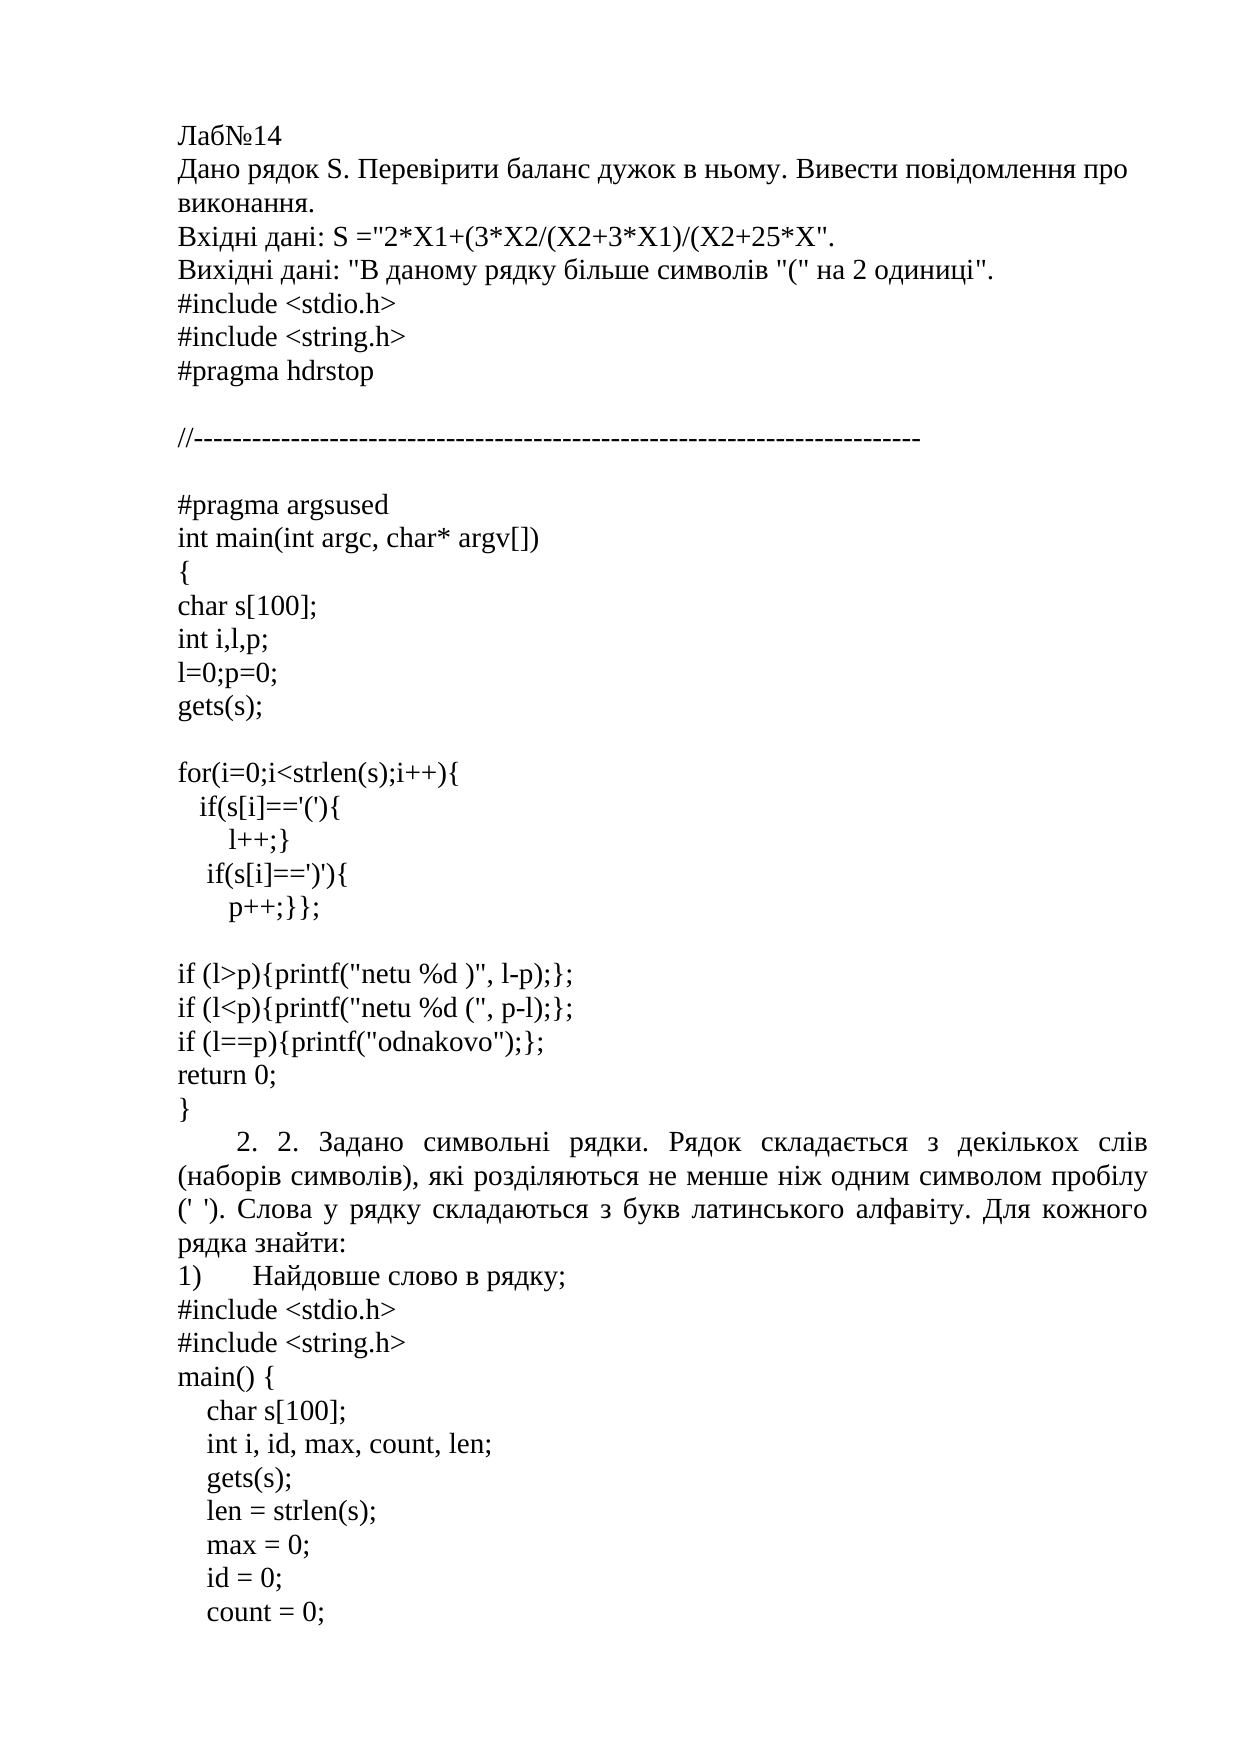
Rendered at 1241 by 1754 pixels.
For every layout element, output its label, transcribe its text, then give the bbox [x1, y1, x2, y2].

text l++;} [177, 822, 1152, 856]
text gets(s); [177, 688, 1152, 722]
text gets(s); [177, 1460, 1152, 1493]
text int main(int argc, char* argv[]) [177, 521, 1152, 554]
text id = 0; [177, 1560, 1152, 1594]
text return 0; [177, 1057, 1152, 1091]
text count = 0; [177, 1594, 1152, 1627]
text if(s[i]=='('){ [177, 789, 1152, 822]
text #pragma argsused [177, 487, 1152, 521]
list Найдовше слово в рядку; [177, 1258, 1149, 1292]
text l=0;p=0; [177, 655, 1152, 688]
text if (l>p){printf("netu %d )", l-p);}; [177, 957, 1152, 990]
text max = 0; [177, 1527, 1152, 1560]
text len = strlen(s); [177, 1493, 1152, 1527]
text p++;}}; [177, 889, 1152, 923]
text #include <stdio.h> [177, 286, 1152, 319]
text Дано рядок S. Перевірити баланс дужок в ньому. Вивести повідомлення про виконання. [177, 152, 1152, 219]
text //--------------------------------------------------------------------------- [177, 420, 1152, 453]
text main() { [177, 1359, 1152, 1393]
text if (l<p){printf("netu %d (", p-l);}; [177, 990, 1152, 1024]
text int i, id, max, count, len; [177, 1426, 1152, 1460]
text Вхідні дані: S ="2*X1+(3*X2/(X2+3*X1)/(X2+25*X". [177, 219, 1152, 252]
text for(i=0;i<strlen(s);i++){ [177, 755, 1152, 789]
text #include <string.h> [177, 319, 1152, 353]
text char s[100]; [177, 1393, 1152, 1426]
text { [177, 554, 1152, 588]
text if (l==p){printf("odnakovo");}; [177, 1024, 1152, 1057]
text Лаб№14 [177, 118, 1152, 152]
text } [177, 1091, 1152, 1124]
text #include <stdio.h> [177, 1292, 1152, 1326]
text Вихідні дані: "В даному рядку більше символів "(" на 2 одиниці". [177, 252, 1152, 286]
text char s[100]; [177, 588, 1152, 621]
text #include <string.h> [177, 1326, 1152, 1359]
text 2. 2. Задано символьні рядки. Рядок складається з декількох слів (наборів символів), які розділяються не менше ніж одним символом пробілу (' '). Слова у рядку складаються з букв латинського алфавіту. Для кожного рядка знайти: [177, 1124, 1149, 1258]
text int i,l,p; [177, 621, 1152, 655]
text #pragma hdrstop [177, 353, 1152, 386]
text if(s[i]==')'){ [177, 856, 1152, 889]
